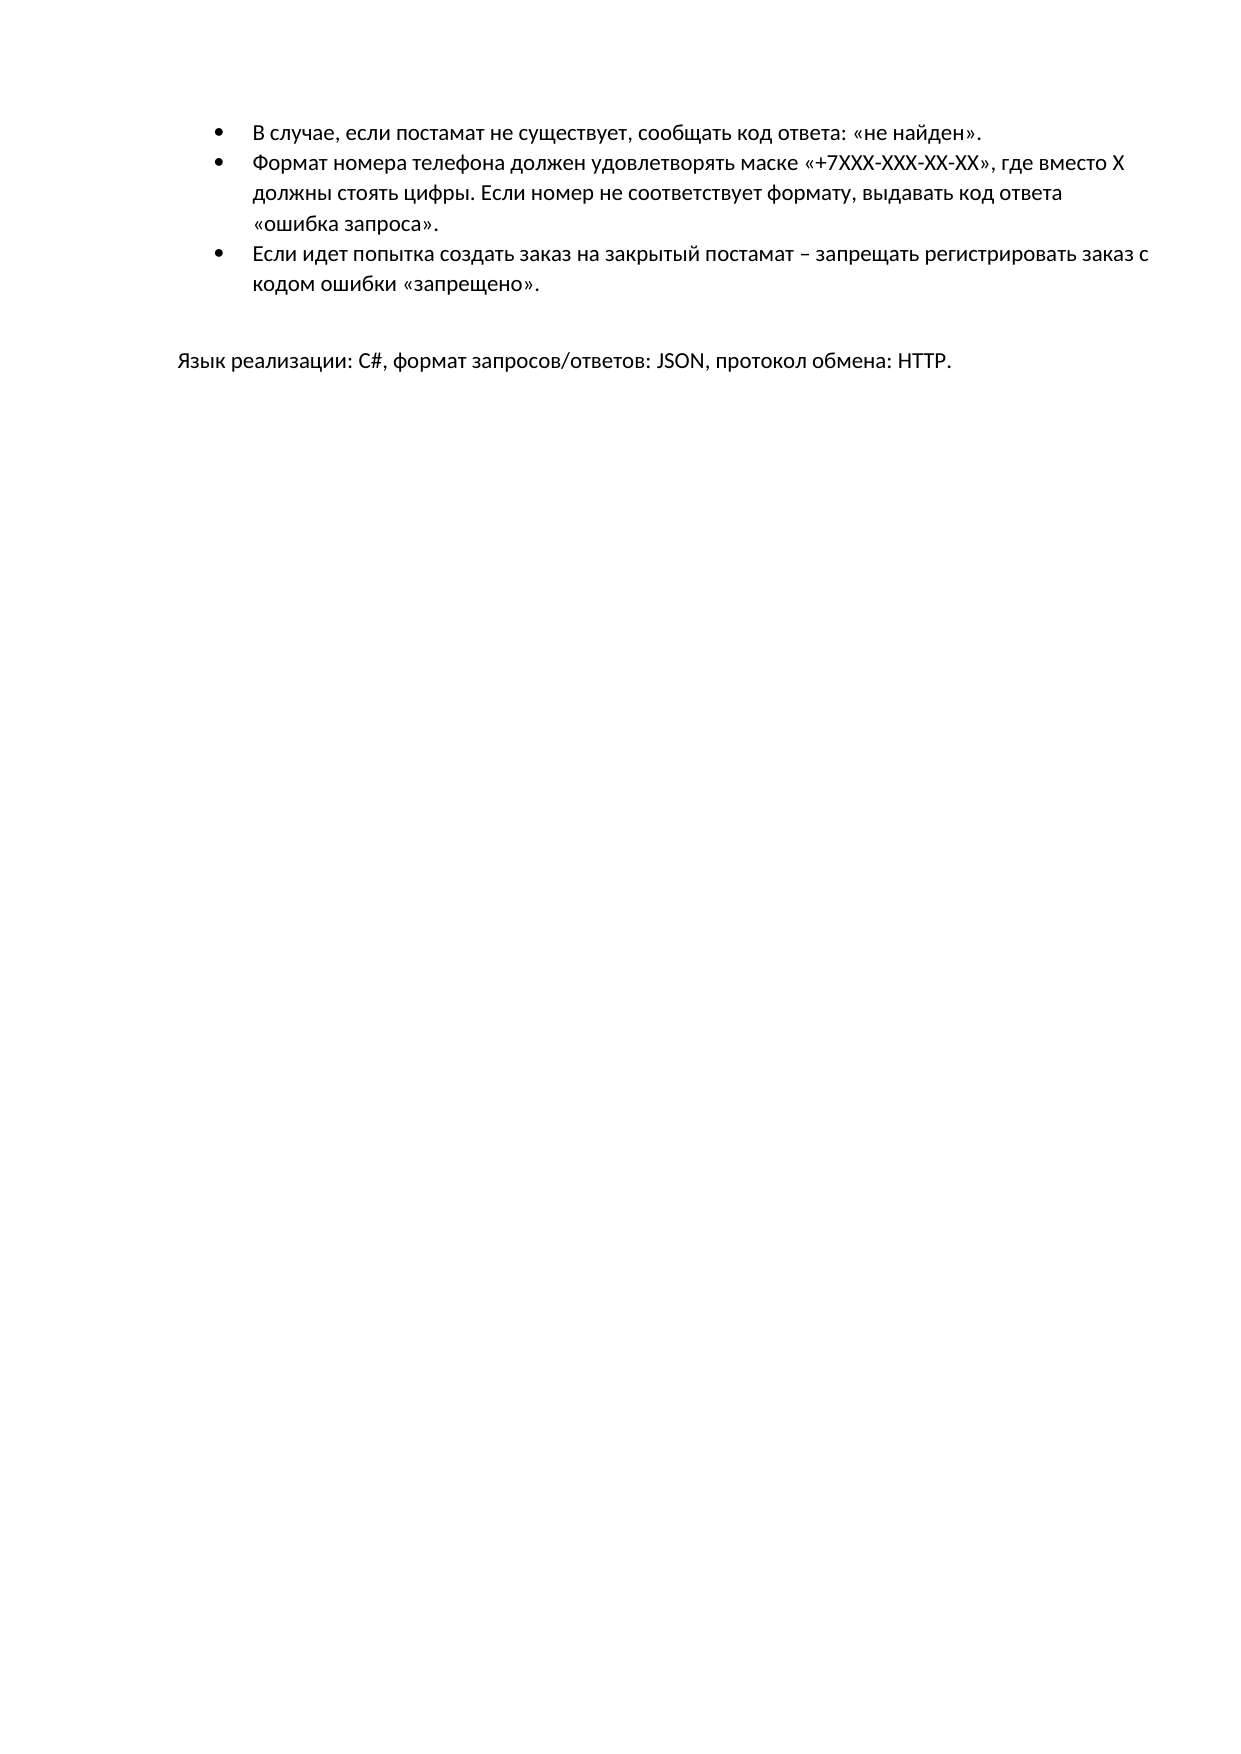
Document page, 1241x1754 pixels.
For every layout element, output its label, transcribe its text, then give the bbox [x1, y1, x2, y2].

list В случае, если постамат не существует, сообщать код ответа: «не найден». [215, 118, 1152, 146]
list Если идет попытка создать заказ на закрытый постамат – запрещать регистрировать заказ с кодом ошибки «запрещено». [215, 239, 1152, 297]
list Формат номера телефона должен удовлетворять маске «+7XXX-XXX-XX-XX», где вместо X должны стоять цифры. Если номер не соответствует формату, выдавать код ответа «ошибка запроса». [215, 148, 1152, 237]
text Язык реализации: C#, формат запросов/ответов: JSON, протокол обмена: HTTP. [177, 346, 1152, 374]
